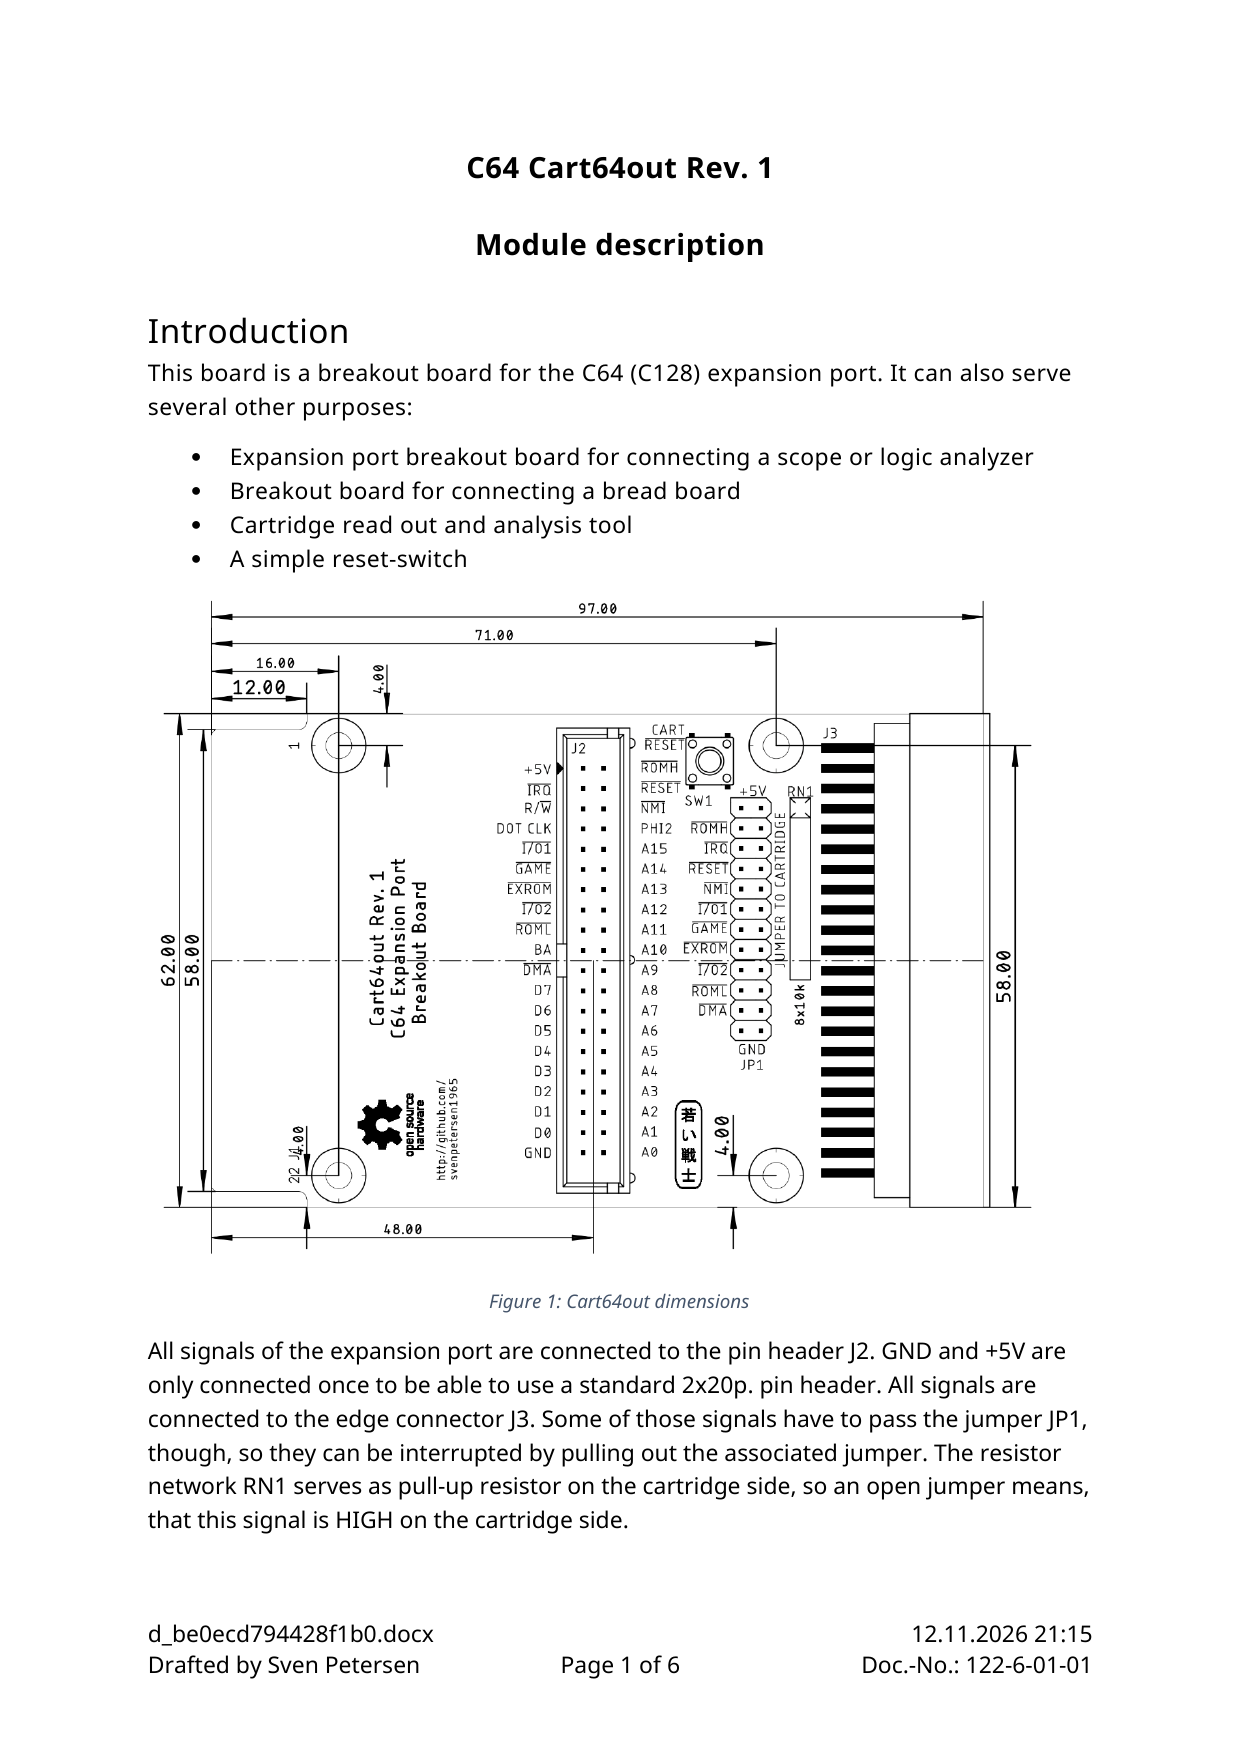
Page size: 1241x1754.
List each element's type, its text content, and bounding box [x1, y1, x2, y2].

picture [147, 593, 1044, 1270]
text C64 Cart64out Rev. 1 [148, 148, 1093, 187]
list A simple reset-switch [192, 543, 1093, 574]
text Figure 1: Cart64out dimensions [148, 1289, 1093, 1314]
text This board is a breakout board for the C64 (C128) expansion port. It can also serve several other purposes: [148, 357, 1093, 422]
text All signals of the expansion port are connected to the pin header J2. GND and +5V are only connected once to be able to use a standard 2x20p. pin header. All signals are connected to the edge connector J3. Some of those signals have to pass the jumper JP1, though, so they can be interrupted by pulling out the associated jumper. The resistor network RN1 serves as pull-up resistor on the cartridge side, so an open jumper means, that this signal is HIGH on the cartridge side. [148, 1335, 1093, 1535]
list Breakout board for connecting a bread board [192, 475, 1093, 506]
subtitle Introduction [148, 308, 1093, 354]
list Cartridge read out and analysis tool [192, 509, 1093, 540]
list Expansion port breakout board for connecting a scope or logic analyzer [192, 441, 1093, 473]
text Module description [148, 224, 1093, 263]
